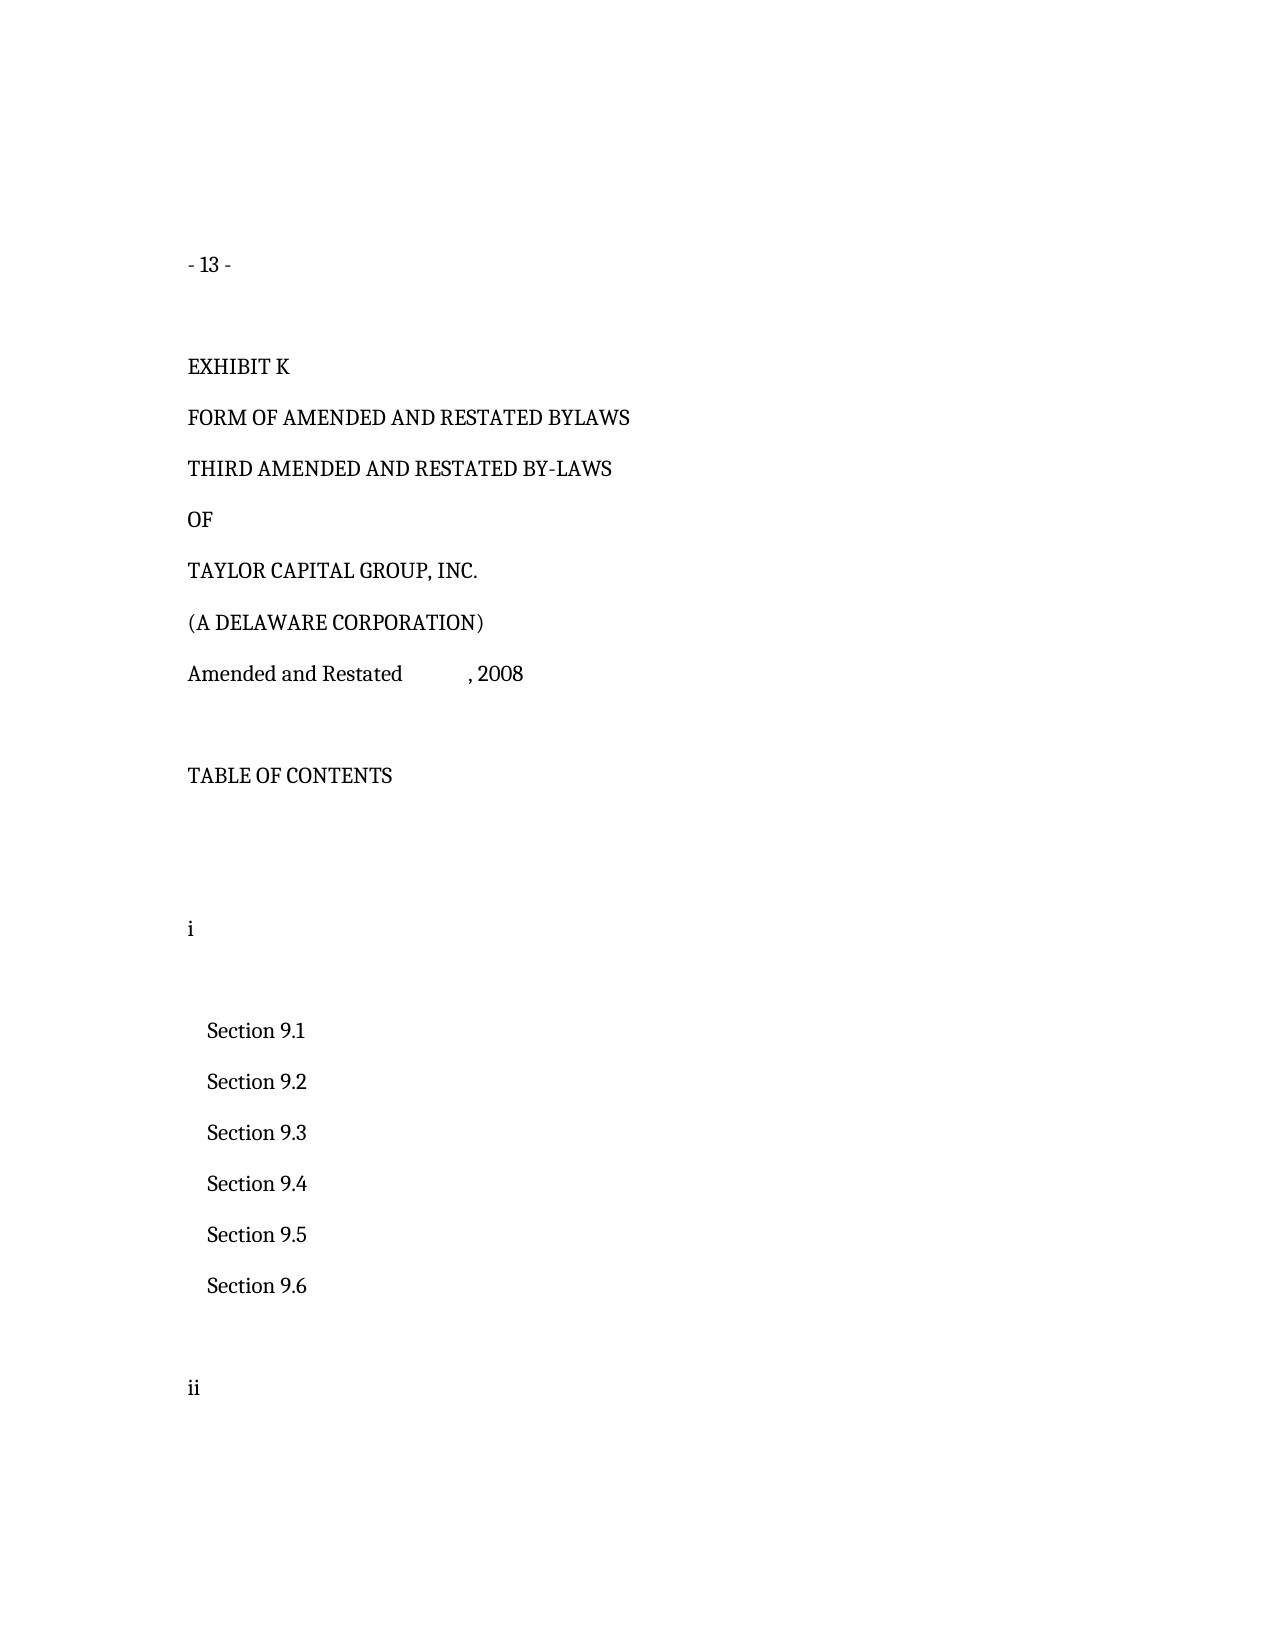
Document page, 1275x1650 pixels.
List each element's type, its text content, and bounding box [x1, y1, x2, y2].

text Amended and Restated , 2008 [187, 660, 1087, 687]
text Section 9.1 [187, 1018, 1087, 1044]
text i [187, 916, 1087, 942]
text Section 9.2 [187, 1069, 1087, 1095]
text OF [187, 507, 1087, 534]
text Section 9.6 [187, 1273, 1087, 1299]
text Section 9.4 [187, 1171, 1087, 1197]
text ii [187, 1375, 1087, 1401]
text EXHIBIT K [187, 354, 1087, 381]
text Section 9.5 [187, 1222, 1087, 1248]
text Section 9.3 [187, 1120, 1087, 1146]
text FORM OF AMENDED AND RESTATED BYLAWS [187, 405, 1087, 432]
text - 13 - [187, 252, 1087, 278]
text THIRD AMENDED AND RESTATED BY-LAWS [187, 456, 1087, 483]
text TABLE OF CONTENTS [187, 762, 1087, 789]
text TAYLOR CAPITAL GROUP, INC. [187, 558, 1087, 585]
text (A DELAWARE CORPORATION) [187, 609, 1087, 636]
